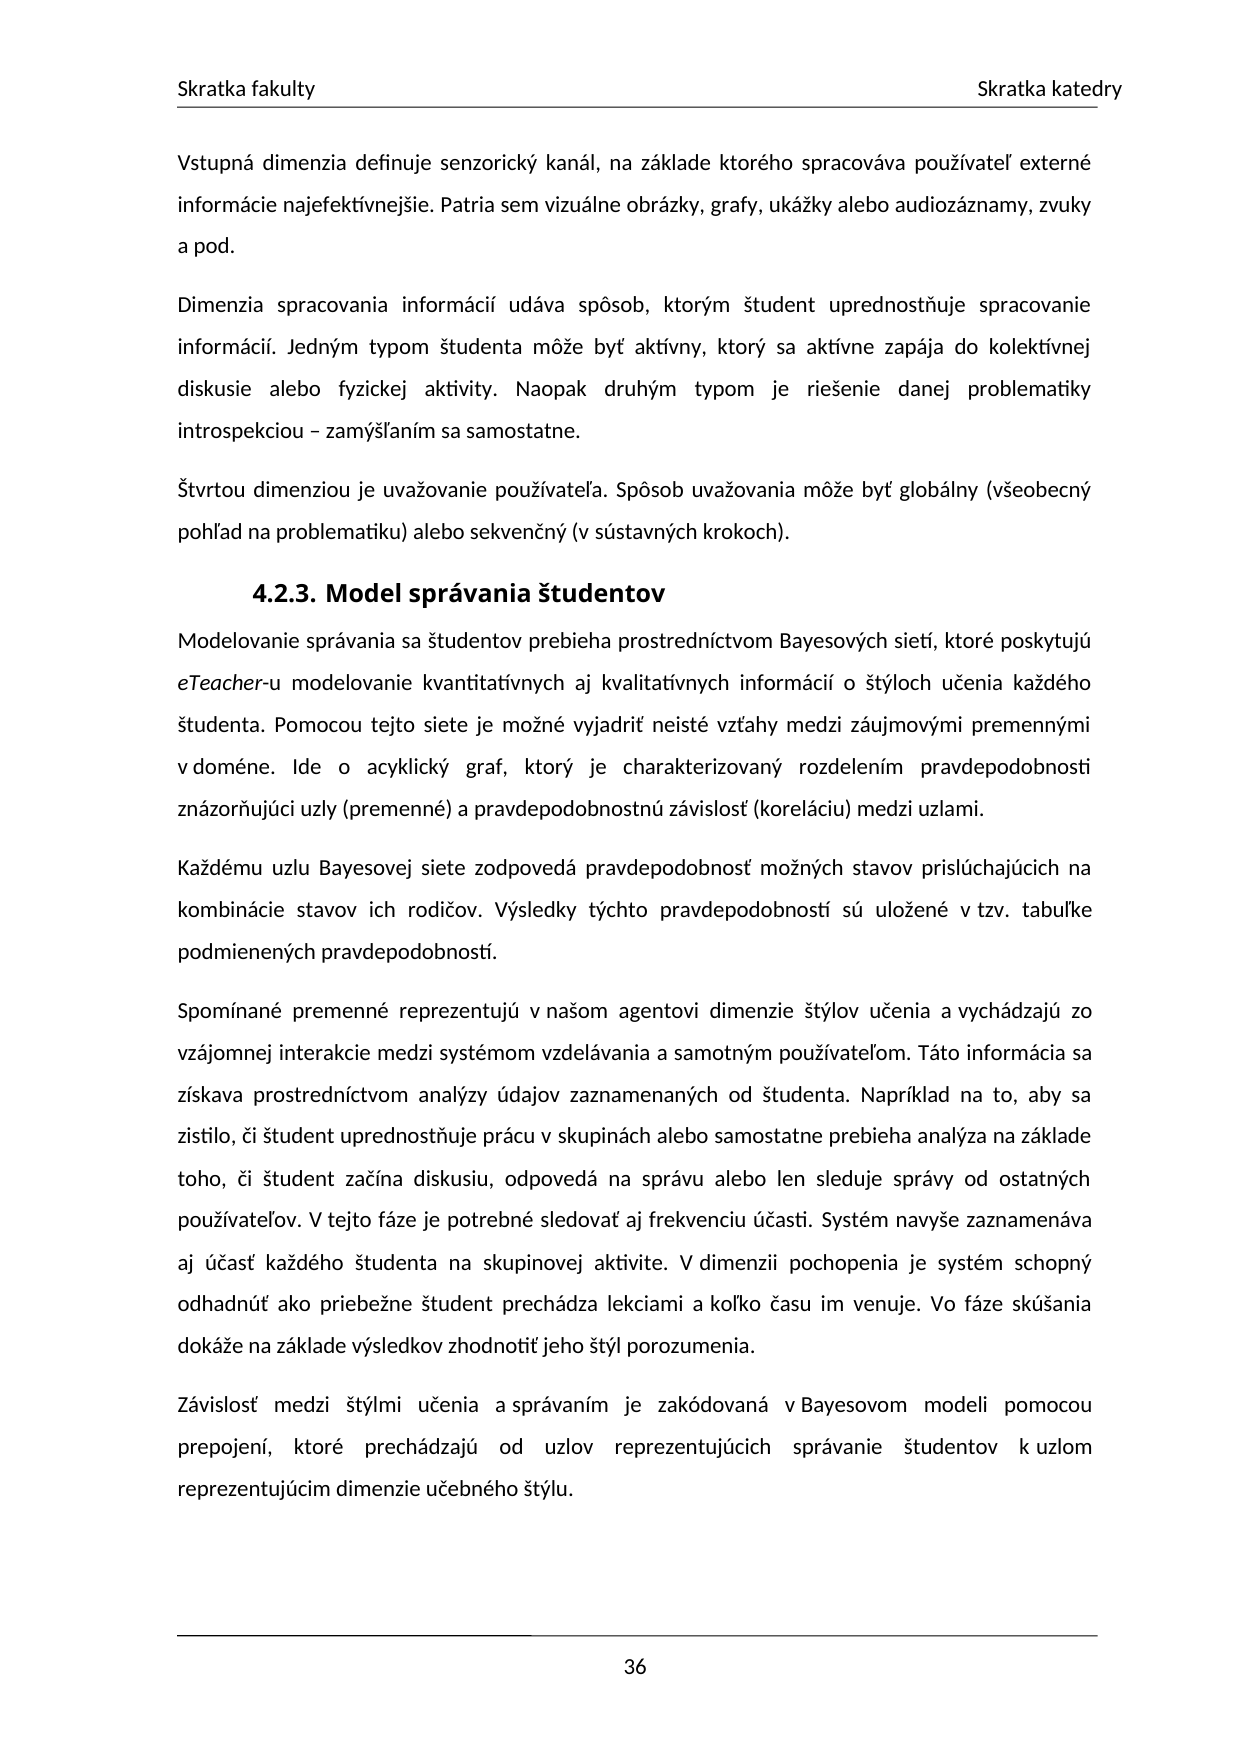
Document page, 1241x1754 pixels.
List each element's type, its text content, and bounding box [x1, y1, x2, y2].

text Štvrtou dimenziou je uvažovanie používateľa. Spôsob uvažovania môže byť globálny (všeobecný pohľad na problematiku) alebo sekvenčný (v sústavných krokoch). [177, 475, 1092, 545]
text Vstupná dimenzia definuje senzorický kanál, na základe ktorého spracováva používateľ externé informácie najefektívnejšie. Patria sem vizuálne obrázky, grafy, ukážky alebo audiozáznamy, zvuky a pod. [177, 148, 1092, 260]
text Dimenzia spracovania informácií udáva spôsob, ktorým študent uprednostňuje spracovanie informácií. Jedným typom študenta môže byť aktívny, ktorý sa aktívne zapája do kolektívnej diskusie alebo fyzickej aktivity. Naopak druhým typom je riešenie danej problematiky introspekciou – zamýšľaním sa samostatne. [177, 290, 1092, 444]
text Model správania študentov [252, 576, 1092, 609]
text Každému uzlu Bayesovej siete zodpovedá pravdepodobnosť možných stavov prislúchajúcich na kombinácie stavov ich rodičov. Výsledky týchto pravdepodobností sú uložené v tzv. tabuľke podmienených pravdepodobností. [177, 853, 1092, 965]
text Modelovanie správania sa študentov prebieha prostredníctvom Bayesových sietí, ktoré poskytujú eTeacher-u modelovanie kvantitatívnych aj kvalitatívnych informácií o štýloch učenia každého študenta. Pomocou tejto siete je možné vyjadriť neisté vzťahy medzi záujmovými premennými v doméne. Ide o acyklický graf, ktorý je charakterizovaný rozdelením pravdepodobnosti znázorňujúci uzly (premenné) a pravdepodobnostnú závislosť (koreláciu) medzi uzlami. [177, 627, 1092, 822]
text Spomínané premenné reprezentujú v našom agentovi dimenzie štýlov učenia a vychádzajú zo vzájomnej interakcie medzi systémom vzdelávania a samotným používateľom. Táto informácia sa získava prostredníctvom analýzy údajov zaznamenaných od študenta. Napríklad na to, aby sa zistilo, či študent uprednostňuje prácu v skupinách alebo samostatne prebieha analýza na základe toho, či študent začína diskusiu, odpovedá na správu alebo len sleduje správy od ostatných používateľov. V tejto fáze je potrebné sledovať aj frekvenciu účasti. Systém navyše zaznamenáva aj účasť každého študenta na skupinovej aktivite. V dimenzii pochopenia je systém schopný odhadnúť ako priebežne študent prechádza lekciami a koľko času im venuje. Vo fáze skúšania dokáže na základe výsledkov zhodnotiť jeho štýl porozumenia. [177, 996, 1092, 1359]
text Závislosť medzi štýlmi učenia a správaním je zakódovaná v Bayesovom modeli pomocou prepojení, ktoré prechádzajú od uzlov reprezentujúcich správanie študentov k uzlom reprezentujúcim dimenzie učebného štýlu. [177, 1390, 1092, 1502]
